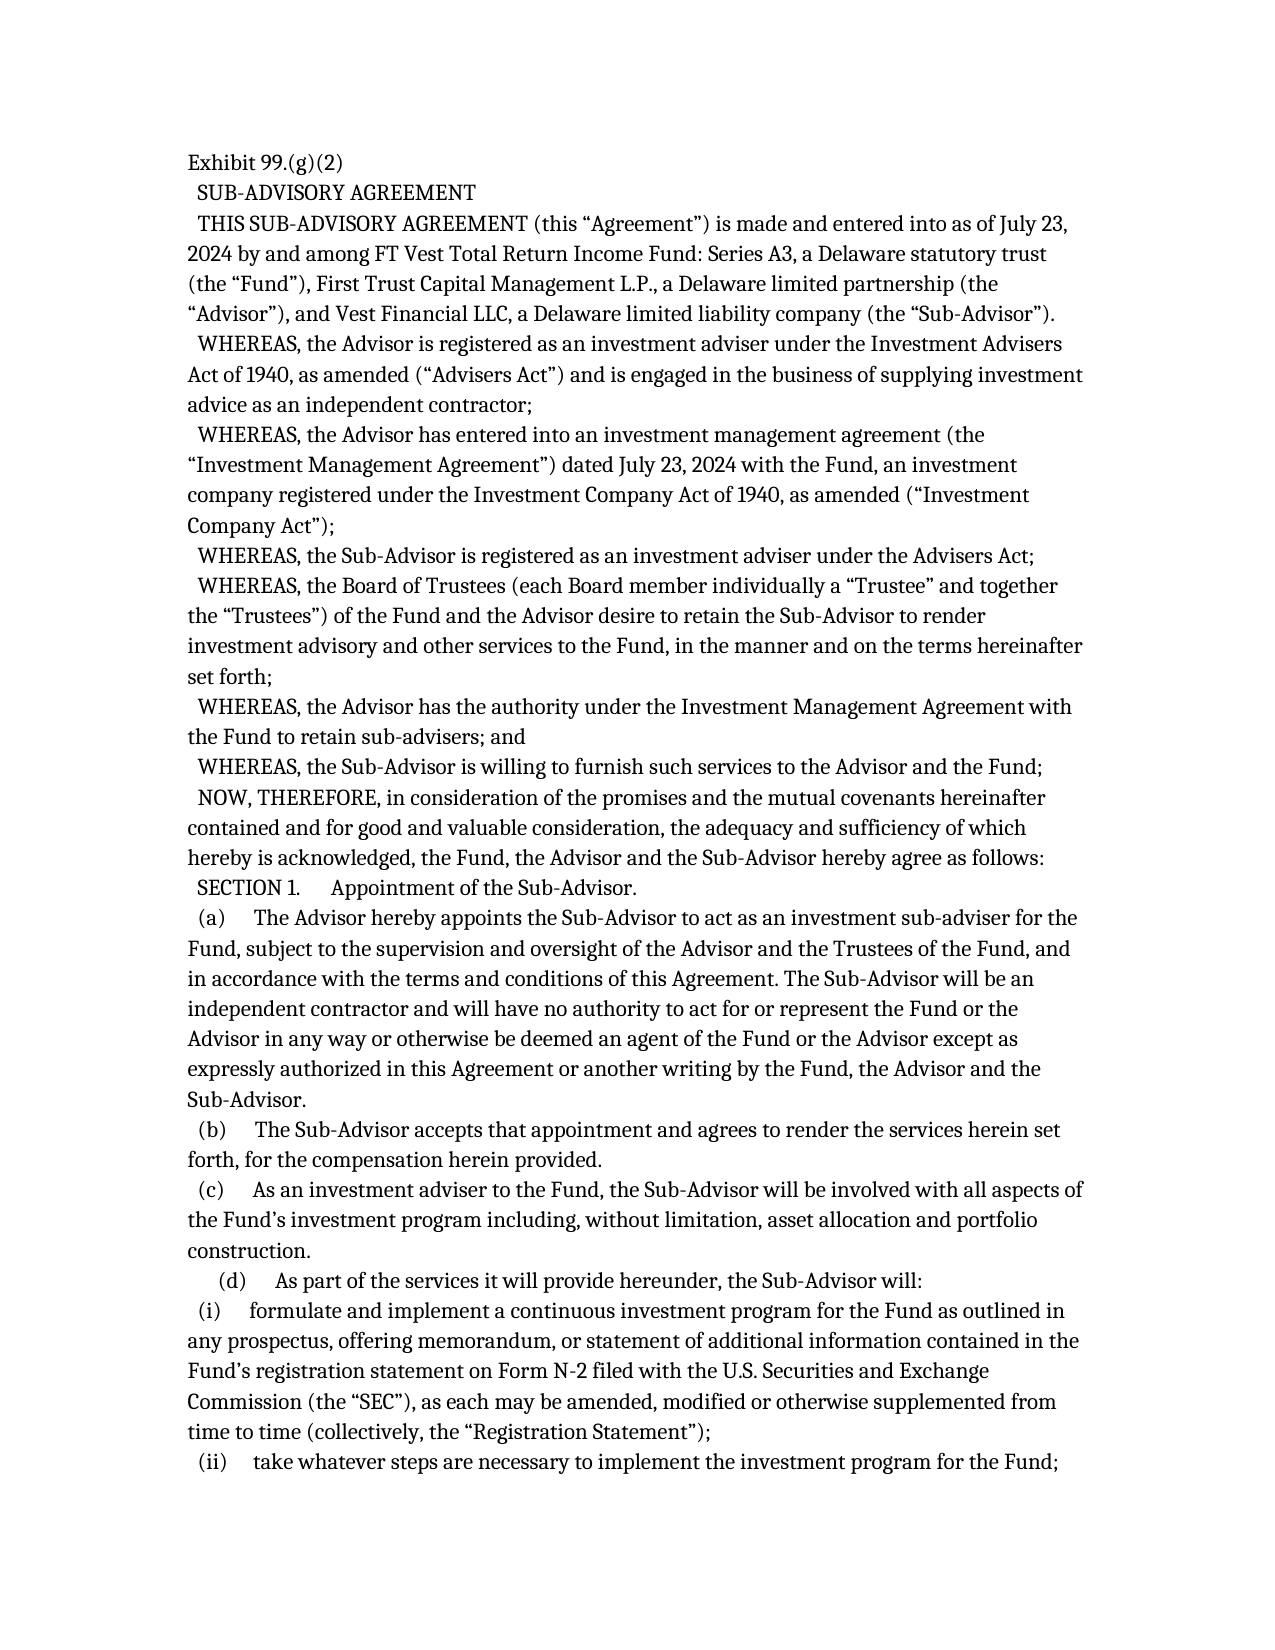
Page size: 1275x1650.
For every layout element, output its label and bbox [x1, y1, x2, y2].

text [187, 150, 1087, 1475]
